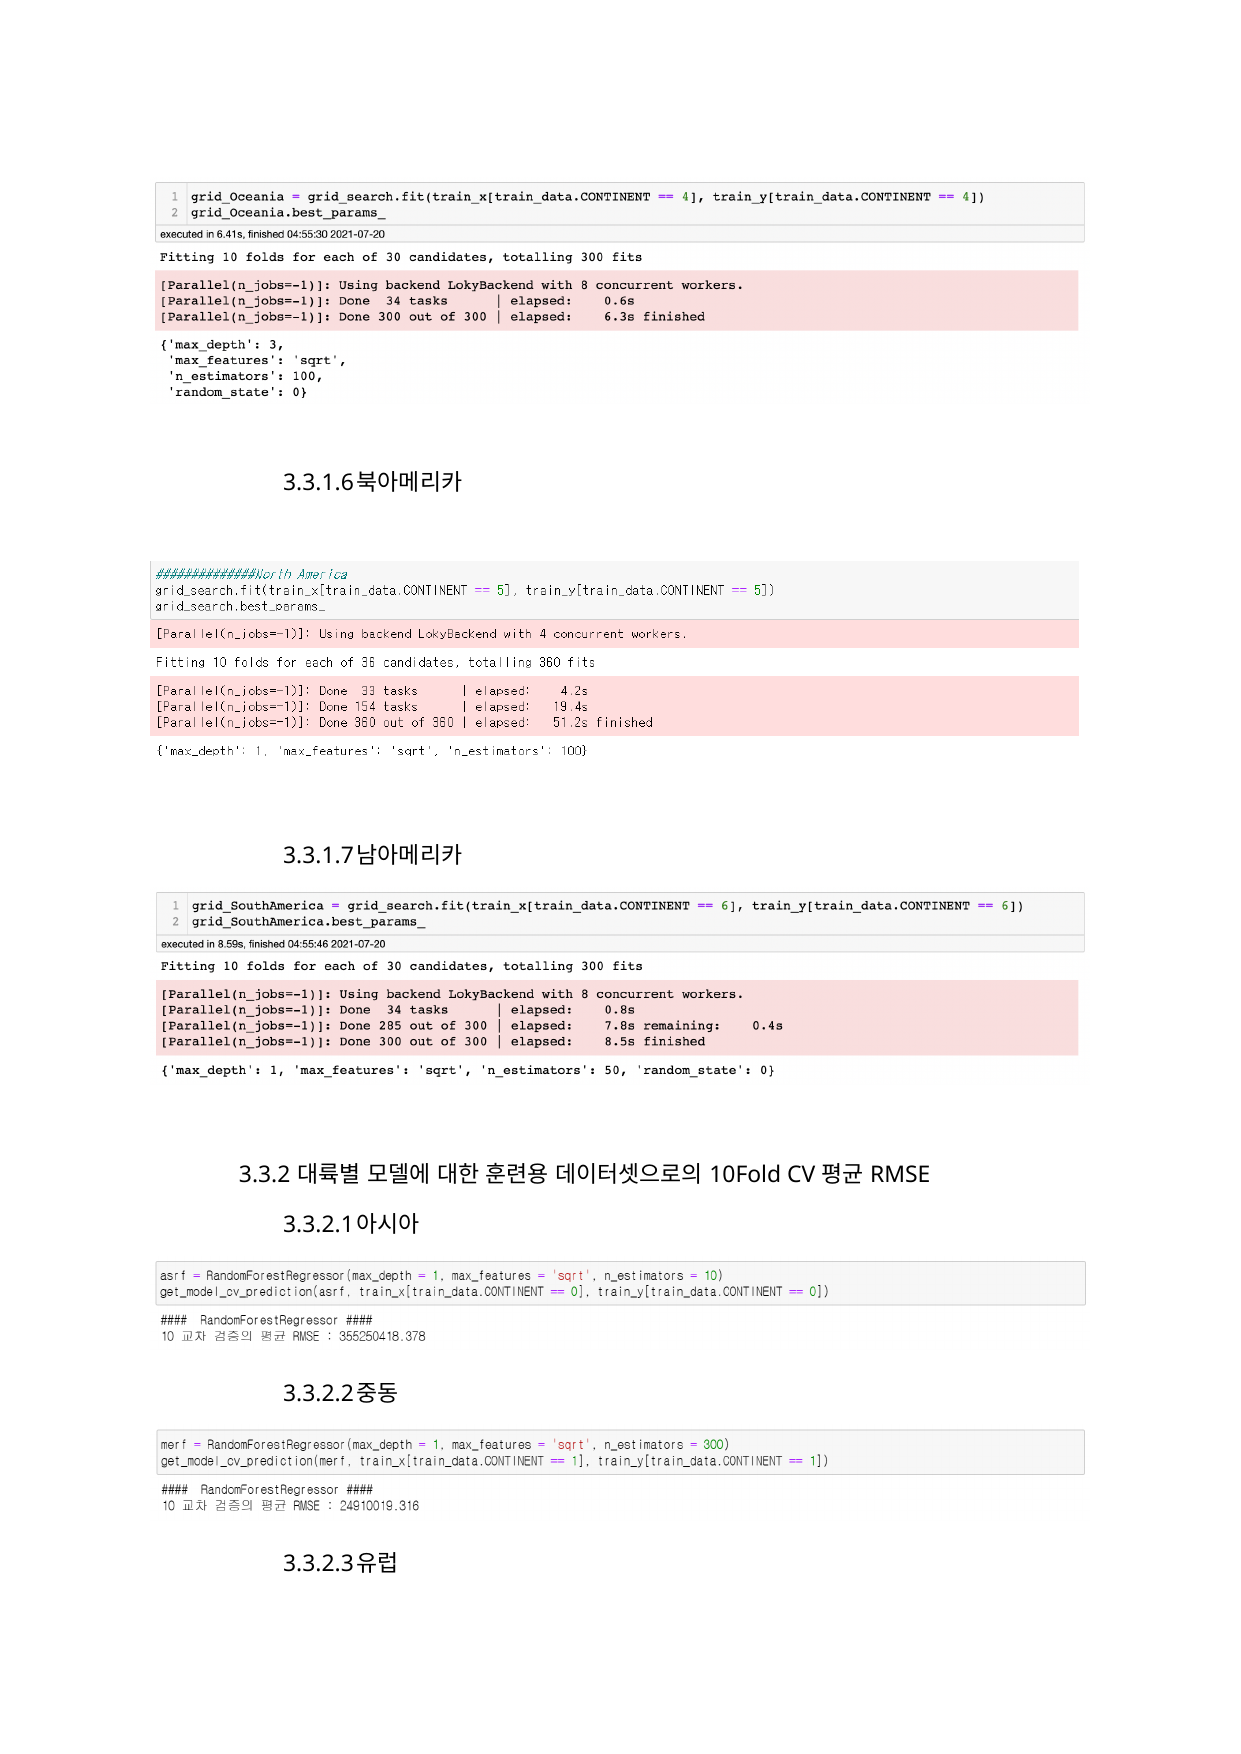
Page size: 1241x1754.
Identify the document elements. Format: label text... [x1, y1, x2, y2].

picture [150, 177, 1091, 404]
picture [150, 1424, 1091, 1521]
list 유럽 [283, 1545, 1090, 1579]
picture [150, 1256, 1091, 1350]
list 남아메리카 [283, 837, 1090, 871]
list 중동 [283, 1375, 1090, 1408]
picture [150, 887, 1091, 1085]
list 대륙별 모델에 대한 훈련용 데이터셋으로의 10Fold CV 평균 RMSE [239, 1156, 1090, 1189]
list 아시아 [283, 1206, 1090, 1239]
picture [150, 561, 1079, 766]
list 북아메리카 [283, 464, 1090, 498]
